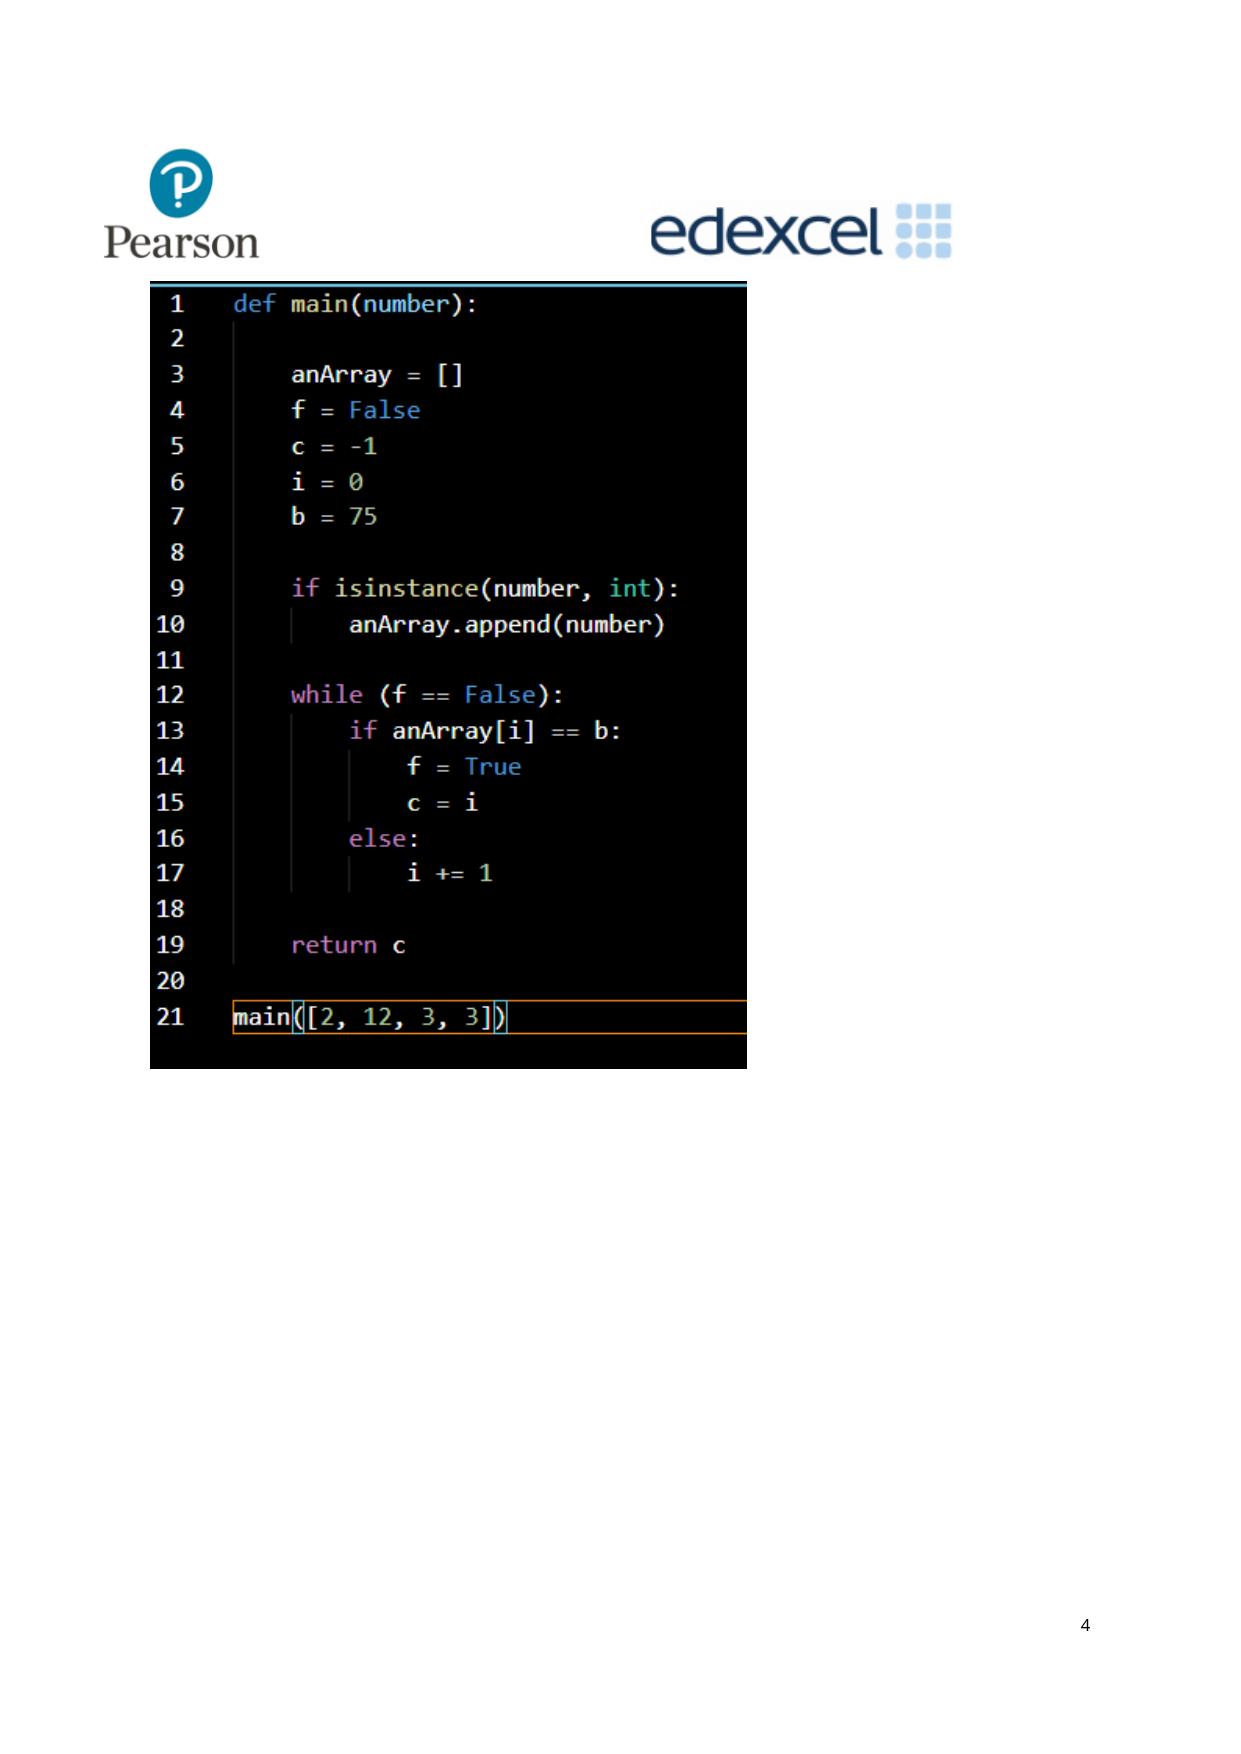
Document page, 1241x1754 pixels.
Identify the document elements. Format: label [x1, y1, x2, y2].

picture [150, 281, 747, 1069]
picture [93, 117, 271, 269]
picture [651, 195, 953, 269]
